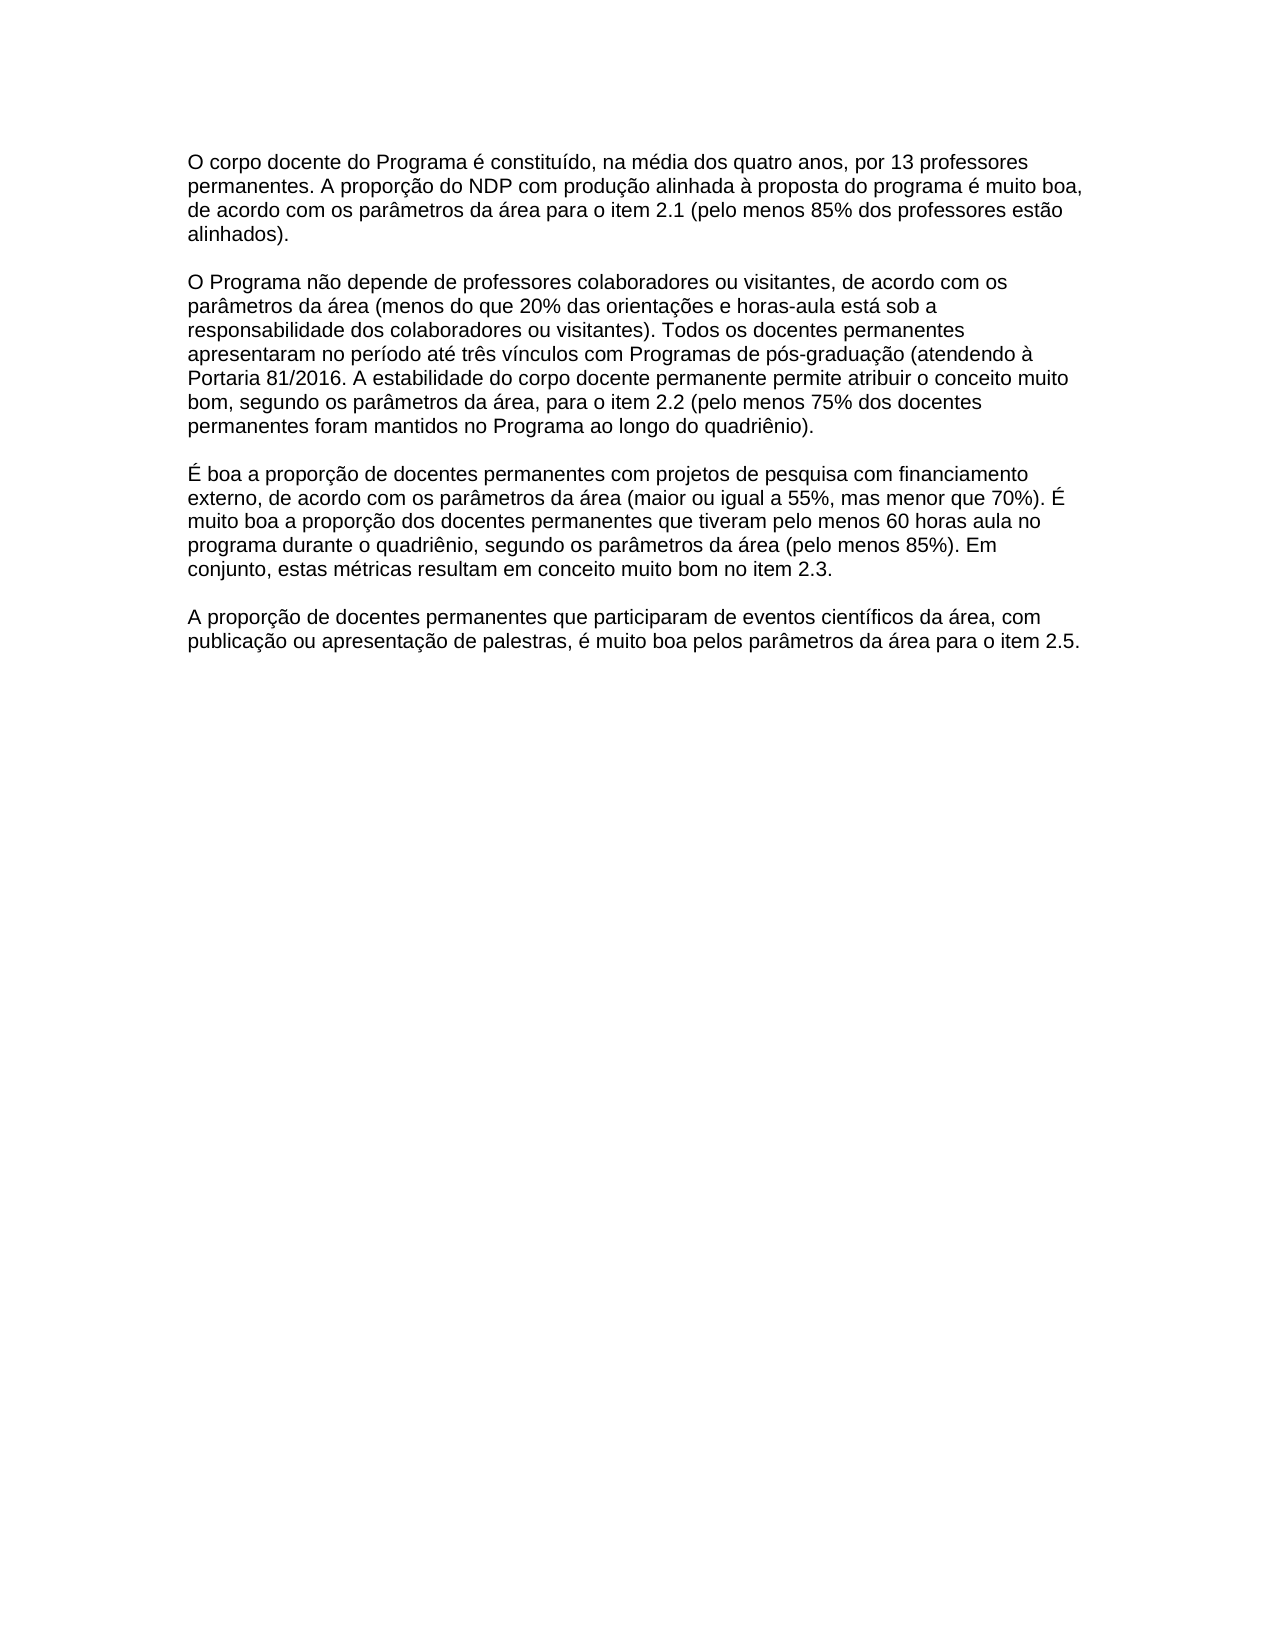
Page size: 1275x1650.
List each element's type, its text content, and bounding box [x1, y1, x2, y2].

text É boa a proporção de docentes permanentes com projetos de pesquisa com financiamento externo, de acordo com os parâmetros da área (maior ou igual a 55%, mas menor que 70%). É muito boa a proporção dos docentes permanentes que tiveram pelo menos 60 horas aula no programa durante o quadriênio, segundo os parâmetros da área (pelo menos 85%). Em conjunto, estas métricas resultam em conceito muito bom no item 2.3. [187, 461, 1087, 581]
text A proporção de docentes permanentes que participaram de eventos científicos da área, com publicação ou apresentação de palestras, é muito boa pelos parâmetros da área para o item 2.5. [187, 605, 1087, 653]
text O corpo docente do Programa é constituído, na média dos quatro anos, por 13 professores permanentes. A proporção do NDP com produção alinhada à proposta do programa é muito boa, de acordo com os parâmetros da área para o item 2.1 (pelo menos 85% dos professores estão alinhados). [187, 150, 1087, 246]
text O Programa não depende de professores colaboradores ou visitantes, de acordo com os parâmetros da área (menos do que 20% das orientações e horas-aula está sob a responsabilidade dos colaboradores ou visitantes). Todos os docentes permanentes apresentaram no período até três vínculos com Programas de pós-graduação (atendendo à Portaria 81/2016. A estabilidade do corpo docente permanente permite atribuir o conceito muito bom, segundo os parâmetros da área, para o item 2.2 (pelo menos 75% dos docentes permanentes foram mantidos no Programa ao longo do quadriênio). [187, 270, 1087, 437]
